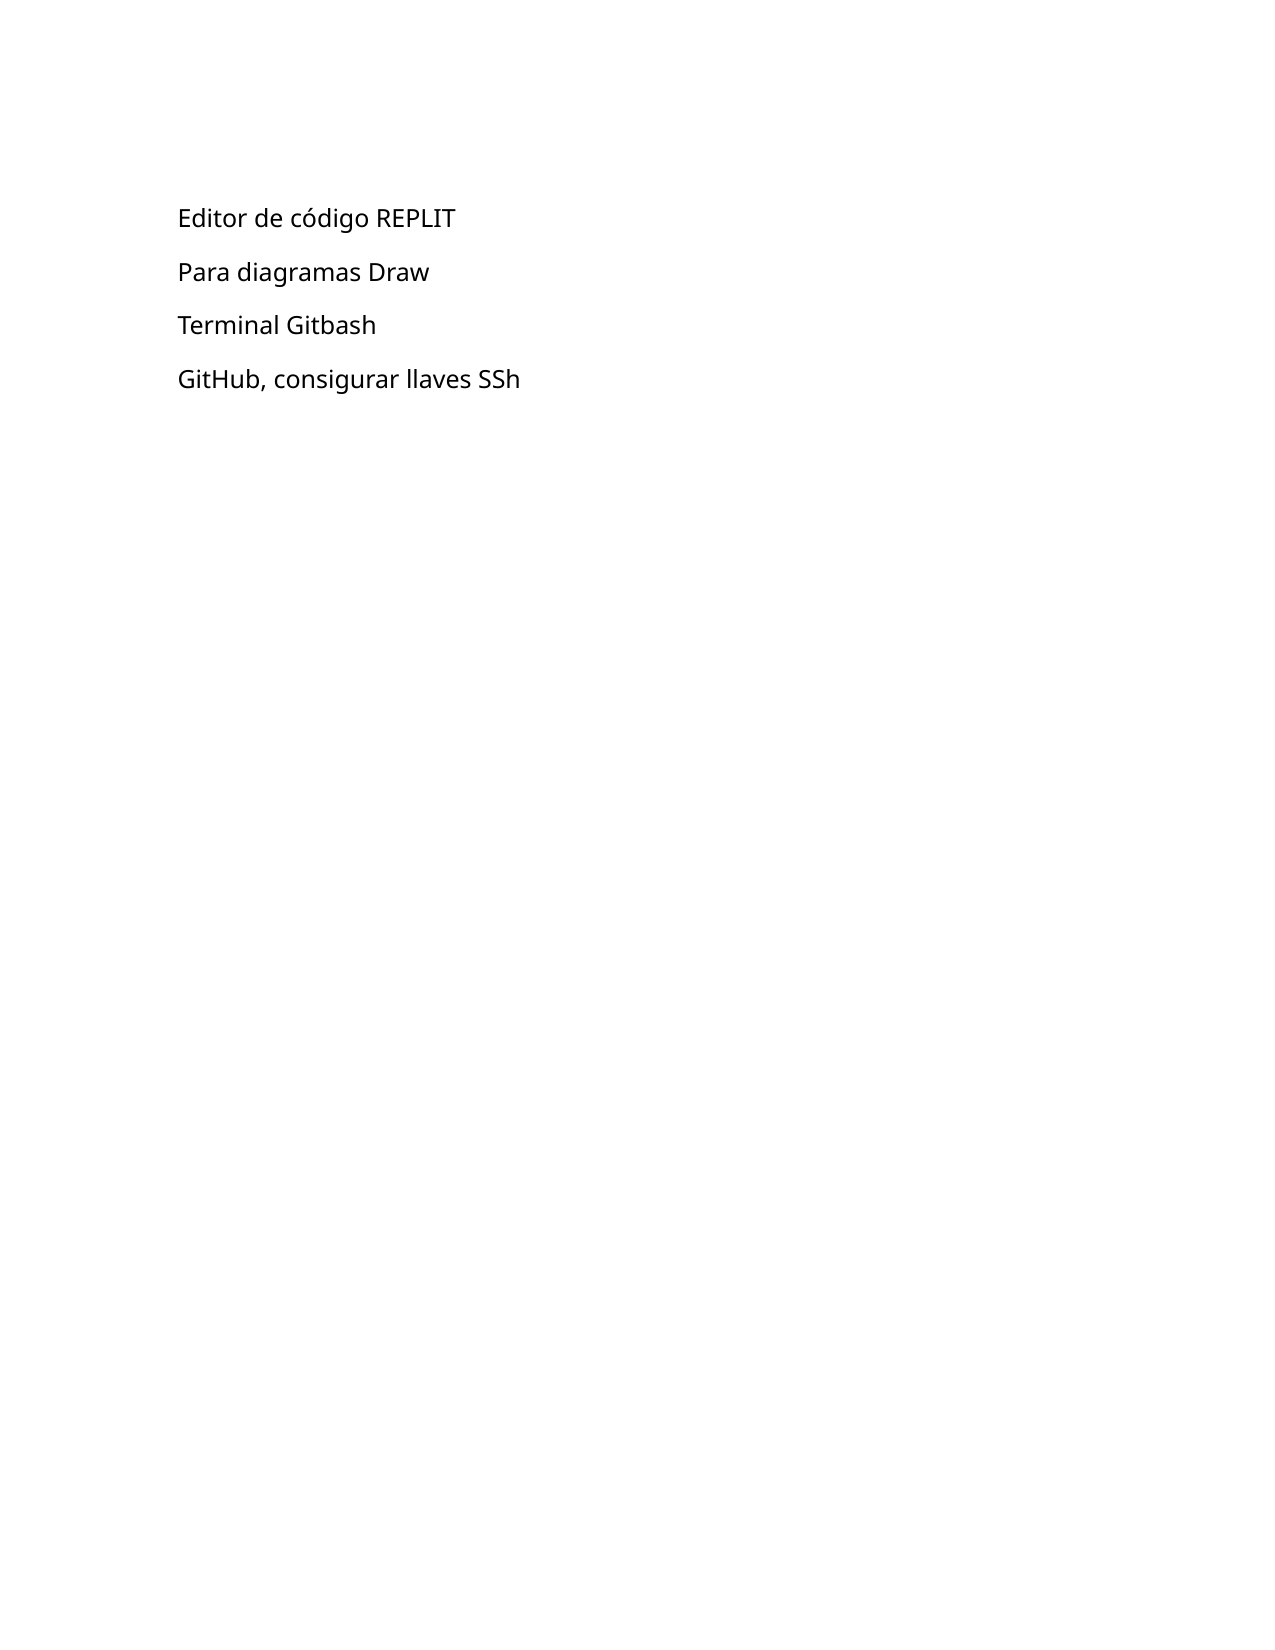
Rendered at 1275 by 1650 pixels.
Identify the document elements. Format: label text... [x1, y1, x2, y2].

text Editor de código REPLIT [177, 201, 1098, 235]
text Terminal Gitbash [177, 308, 1098, 342]
text Para diagramas Draw [177, 254, 1098, 288]
text GitHub, consigurar llaves SSh [177, 361, 1098, 395]
